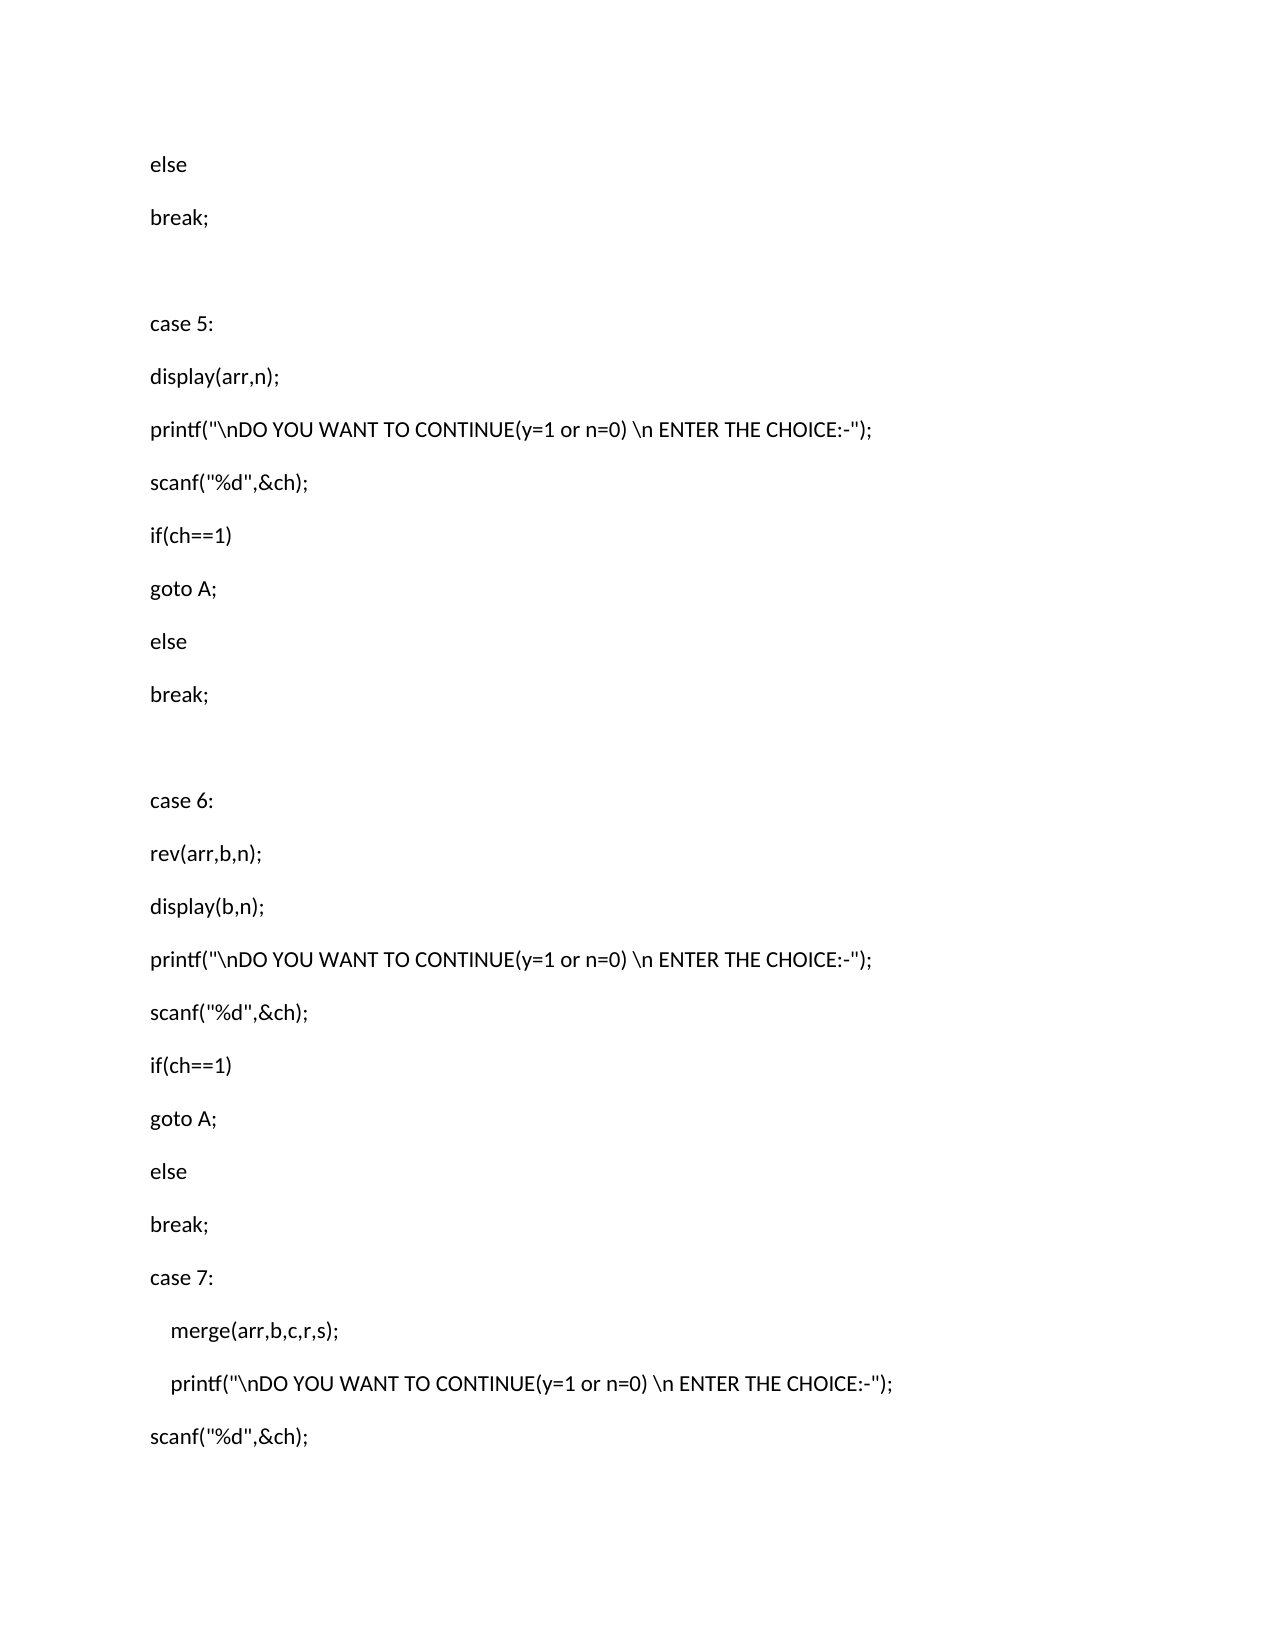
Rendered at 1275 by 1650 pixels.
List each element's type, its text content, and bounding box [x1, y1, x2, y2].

text scanf("%d",&ch); [150, 998, 1125, 1026]
text printf("\nDO YOU WANT TO CONTINUE(y=1 or n=0) \n ENTER THE CHOICE:-"); [150, 945, 1125, 973]
text scanf("%d",&ch); [150, 468, 1125, 496]
text break; [150, 203, 1125, 231]
text else [150, 150, 1125, 178]
text goto A; [150, 574, 1125, 602]
text display(b,n); [150, 892, 1125, 920]
text case 7: [150, 1263, 1125, 1291]
text break; [150, 680, 1125, 708]
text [150, 415, 1125, 443]
text else [150, 627, 1125, 655]
text case 5: [150, 309, 1125, 337]
text printf("\nDO YOU WANT TO CONTINUE(y=1 or n=0) \n ENTER THE CHOICE:-"); [150, 1369, 1125, 1397]
text else [150, 1157, 1125, 1185]
text goto A; [150, 1104, 1125, 1132]
text rev(arr,b,n); [150, 839, 1125, 867]
text if(ch==1) [150, 1051, 1125, 1079]
text merge(arr,b,c,r,s); [150, 1316, 1125, 1344]
text if(ch==1) [150, 521, 1125, 549]
text case 6: [150, 786, 1125, 814]
text display(arr,n); [150, 362, 1125, 390]
text scanf("%d",&ch); [150, 1422, 1125, 1451]
text break; [150, 1210, 1125, 1238]
